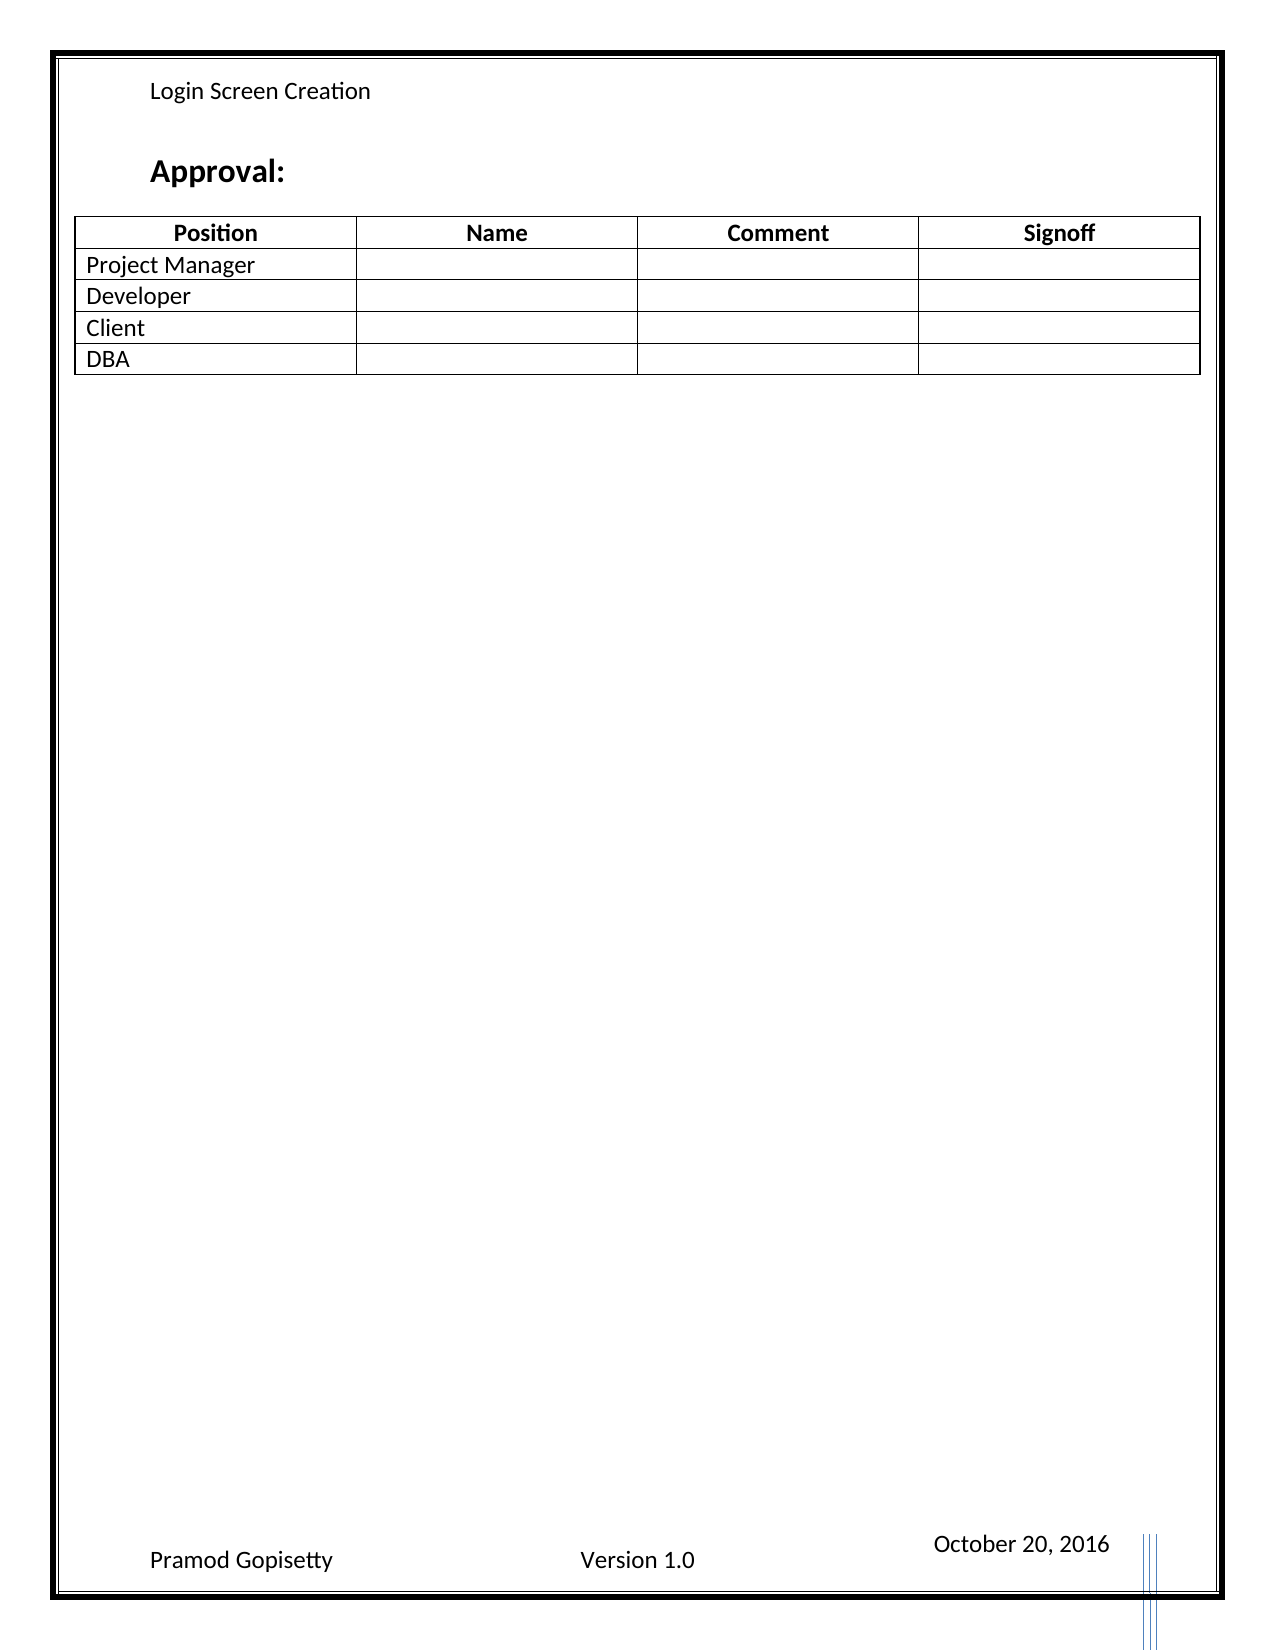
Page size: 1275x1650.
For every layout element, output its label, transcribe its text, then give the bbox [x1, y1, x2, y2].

table_cell [919, 312, 1199, 342]
table_cell [919, 249, 1199, 279]
table_cell [638, 312, 918, 342]
table_cell [919, 280, 1199, 311]
table_header Position [76, 217, 356, 248]
table_cell Project Manager [76, 249, 356, 279]
table_cell Developer [76, 280, 356, 311]
table_cell [638, 280, 918, 311]
table_header Comment [638, 217, 918, 248]
table_cell [919, 344, 1199, 374]
table_cell [357, 312, 637, 342]
table_cell [357, 280, 637, 311]
table_cell Client [76, 312, 356, 342]
table_cell DBA [76, 344, 356, 374]
table_header Signoff [919, 217, 1199, 248]
table_header Name [357, 217, 637, 248]
table_cell [638, 344, 918, 374]
text Approval: [150, 150, 1125, 191]
table_cell [638, 249, 918, 279]
table_cell [357, 249, 637, 279]
table_cell [357, 344, 637, 374]
